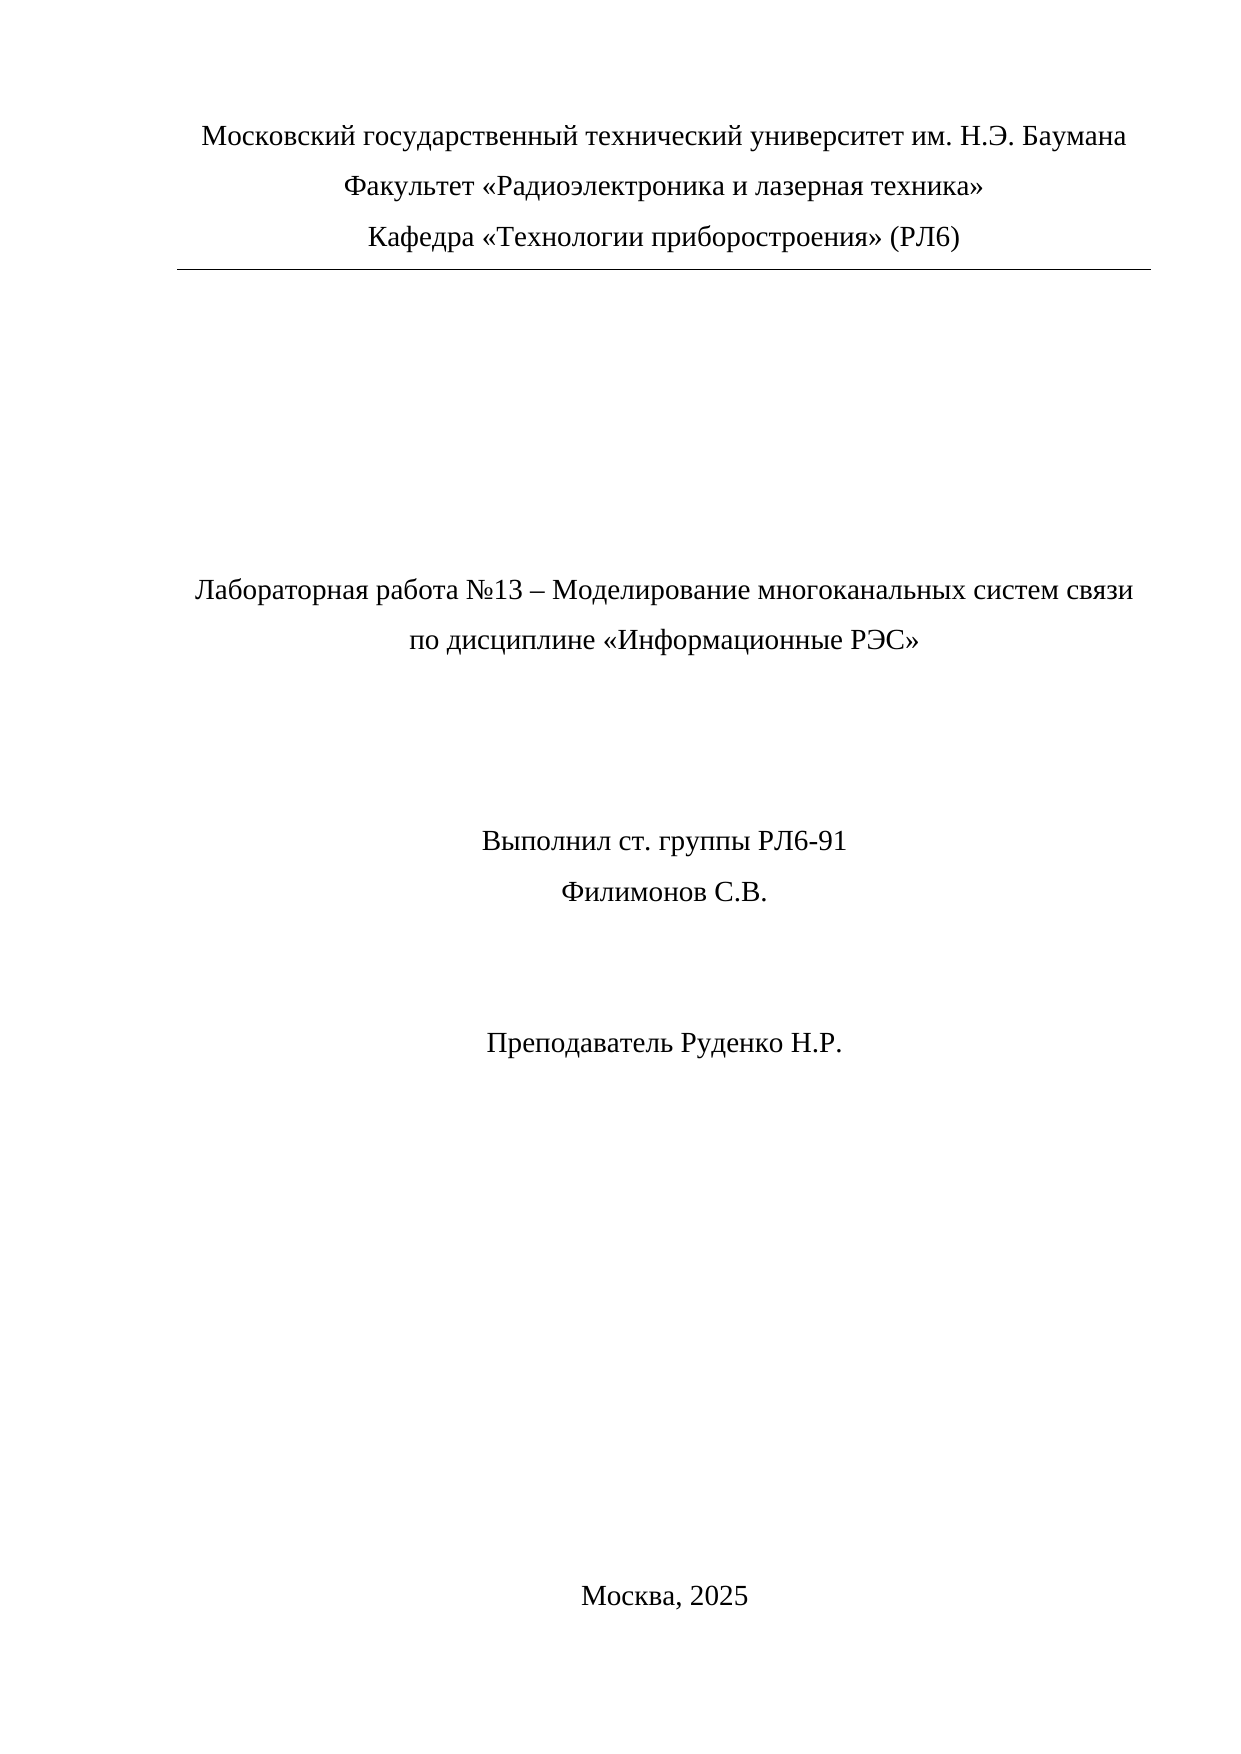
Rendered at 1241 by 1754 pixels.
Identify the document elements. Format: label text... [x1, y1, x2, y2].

text Преподаватель Руденко Н.Р. [177, 1025, 1152, 1058]
text Выполнил ст. группы РЛ6-91 [177, 823, 1152, 857]
text Москва, 2025 [177, 1578, 1152, 1612]
text по дисциплине «Информационные РЭС» [177, 622, 1152, 656]
text Лабораторная работа №13 – Моделирование многоканальных систем связи [177, 572, 1152, 605]
text Филимонов С.В. [177, 874, 1152, 907]
table_header Московский государственный технический университет им. Н.Э. Баумана Факультет «Радиоэлектроника и лазерная техника» Кафедра «Технологии приборостроения» (РЛ6) [177, 118, 1151, 269]
